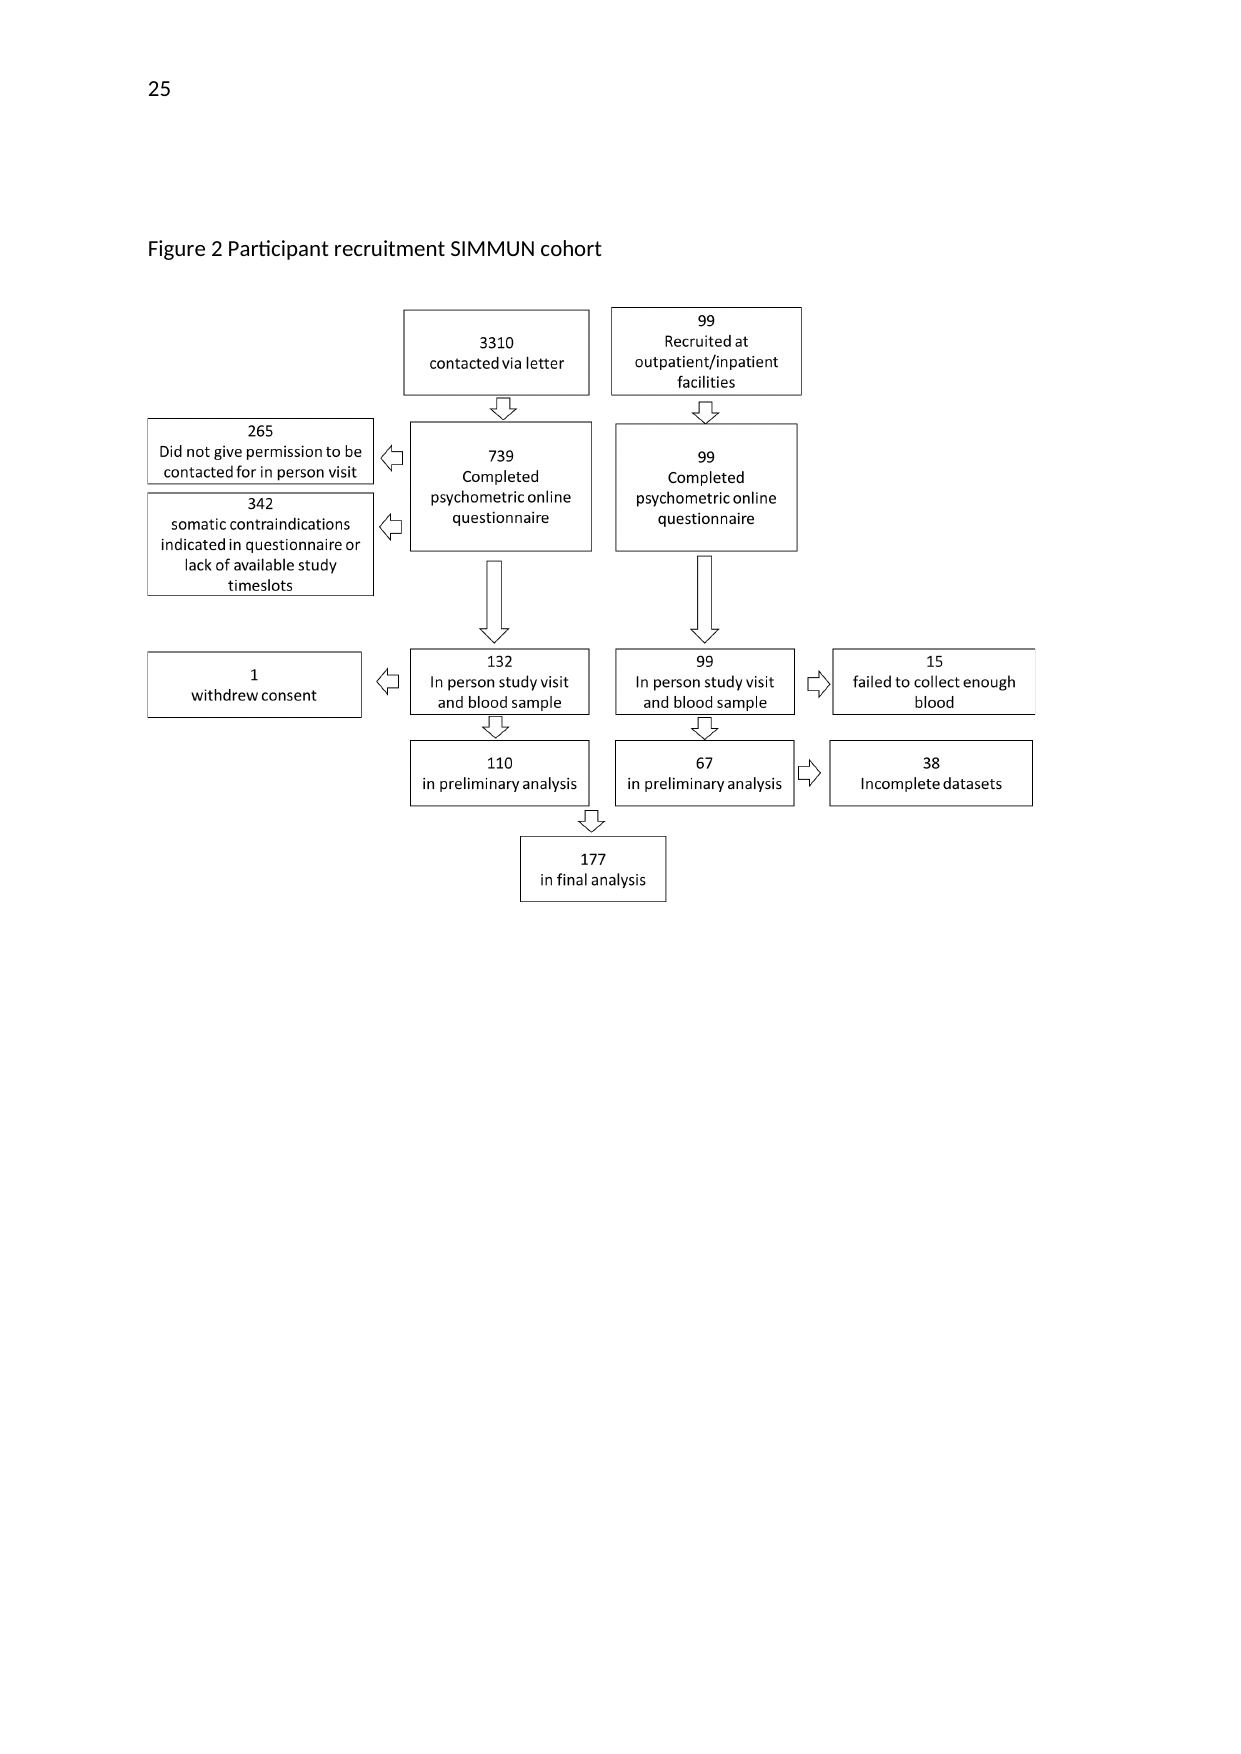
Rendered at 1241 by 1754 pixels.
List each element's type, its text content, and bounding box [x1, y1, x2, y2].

text Figure 2 Participant recruitment SIMMUN cohort [148, 234, 1093, 262]
picture [147, 304, 1036, 902]
